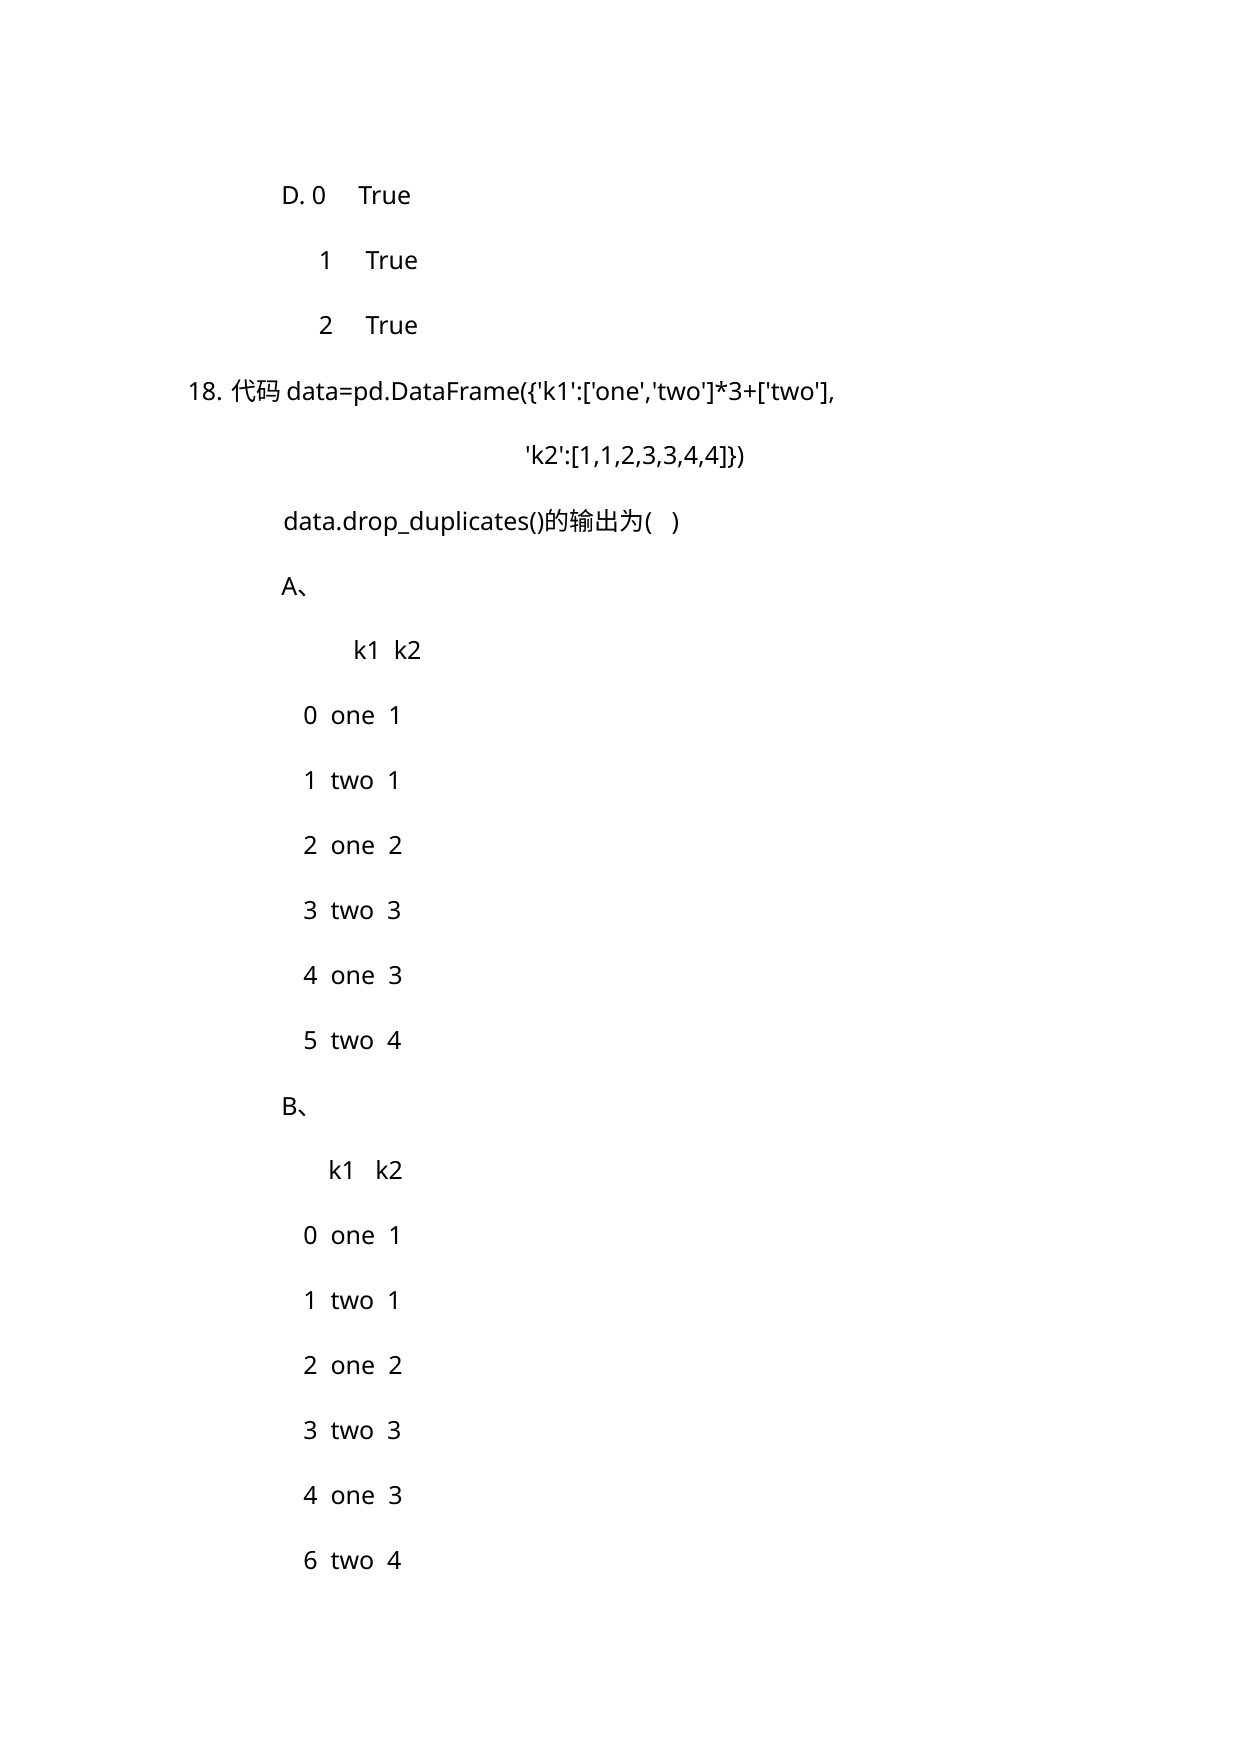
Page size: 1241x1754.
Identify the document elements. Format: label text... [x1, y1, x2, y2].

list 0 one 1 [253, 682, 1053, 747]
list k1 k2 [253, 1137, 1053, 1202]
list 4 one 3 [253, 1462, 1053, 1527]
list k1 k2 [253, 617, 1053, 682]
list 5 two 4 [253, 1007, 1053, 1072]
list 0 one 1 [253, 1202, 1053, 1267]
list A、 [231, 552, 1053, 617]
list B、 [231, 1072, 1053, 1137]
list 代码data=pd.DataFrame({'k1':['one','two']*3+['two'], [187, 357, 1053, 422]
list 3 two 3 [253, 877, 1053, 942]
list data.drop_duplicates()的输出为( ) [231, 487, 1053, 552]
list 1 two 1 [253, 1267, 1053, 1332]
list 2 one 2 [253, 812, 1053, 877]
list 2 one 2 [253, 1332, 1053, 1397]
list 1 True [269, 227, 1053, 292]
list 2 True [275, 292, 1053, 357]
text 'k2':[1,1,2,3,3,4,4]}) [450, 422, 1053, 487]
list 4 one 3 [253, 942, 1053, 1007]
list 3 two 3 [253, 1397, 1053, 1462]
list 1 two 1 [253, 747, 1053, 812]
list D. 0 True [231, 162, 1053, 227]
list 6 two 4 [253, 1527, 1053, 1592]
